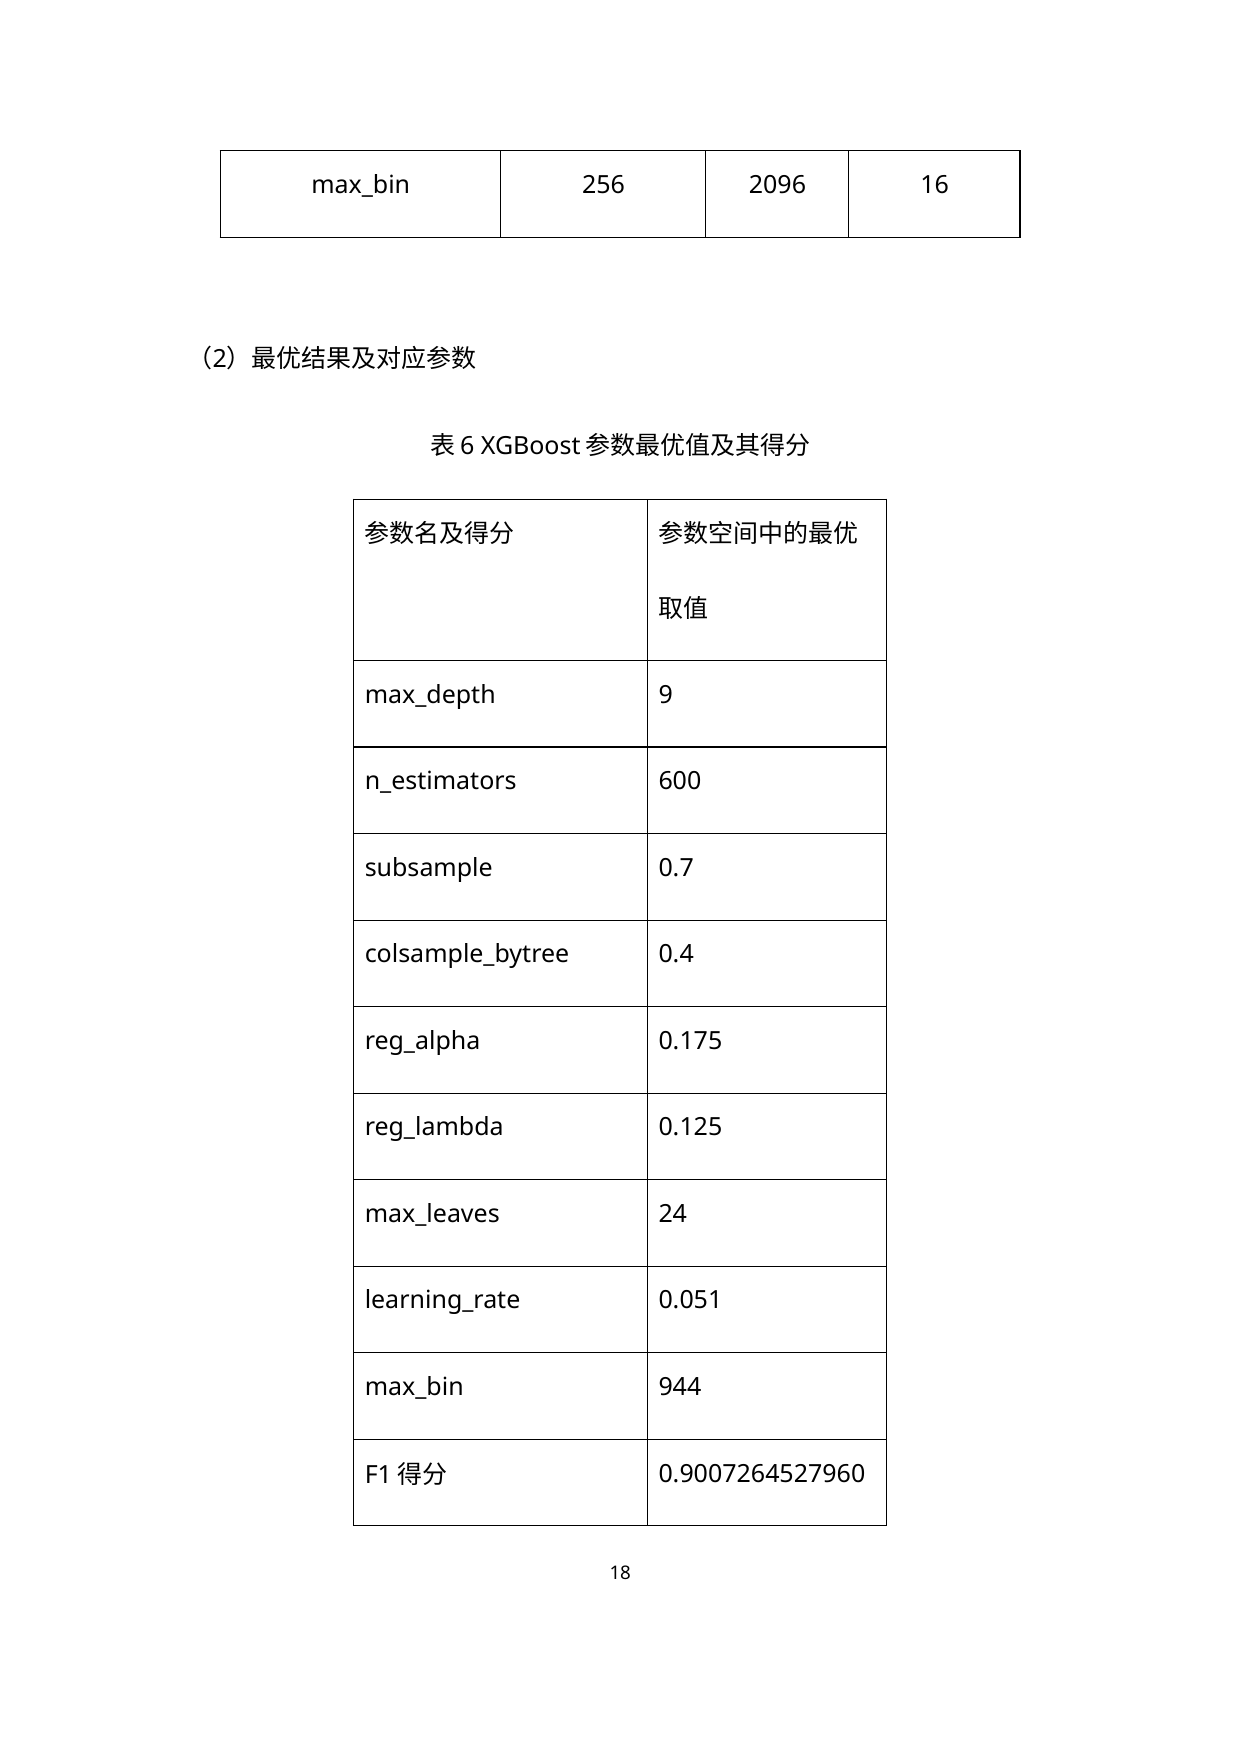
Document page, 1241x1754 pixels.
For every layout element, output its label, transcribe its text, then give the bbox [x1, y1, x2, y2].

table_cell 256 [501, 151, 705, 237]
table_cell n_estimators [354, 748, 647, 833]
table_cell 944 [648, 1353, 886, 1439]
text 表6 XGBoost参数最优值及其得分 [187, 411, 1053, 476]
table_header 参数空间中的最优取值 [648, 500, 886, 660]
table_cell 2096 [706, 151, 848, 237]
table_cell 0.900726452796027 [648, 1440, 886, 1525]
table_cell 0.175 [648, 1007, 886, 1093]
table_cell max_bin [221, 151, 500, 237]
text （2）最优结果及对应参数 [187, 324, 1053, 389]
table_cell 0.4 [648, 921, 886, 1006]
table_cell 0.125 [648, 1094, 886, 1179]
table_header 参数名及得分 [354, 500, 647, 660]
table_cell 600 [648, 748, 886, 833]
table_cell subsample [354, 834, 647, 919]
table_cell 0.051 [648, 1267, 886, 1352]
table_cell max_leaves [354, 1180, 647, 1266]
table_cell max_depth [354, 661, 647, 746]
table_cell learning_rate [354, 1267, 647, 1352]
table_cell F1得分 [354, 1440, 647, 1525]
table_cell max_bin [354, 1353, 647, 1439]
table_cell 9 [648, 661, 886, 746]
table_cell reg_lambda [354, 1094, 647, 1179]
table_cell colsample_bytree [354, 921, 647, 1006]
table_cell reg_alpha [354, 1007, 647, 1093]
table_cell 0.7 [648, 834, 886, 919]
table_cell 16 [849, 151, 1019, 237]
table_cell 24 [648, 1180, 886, 1266]
